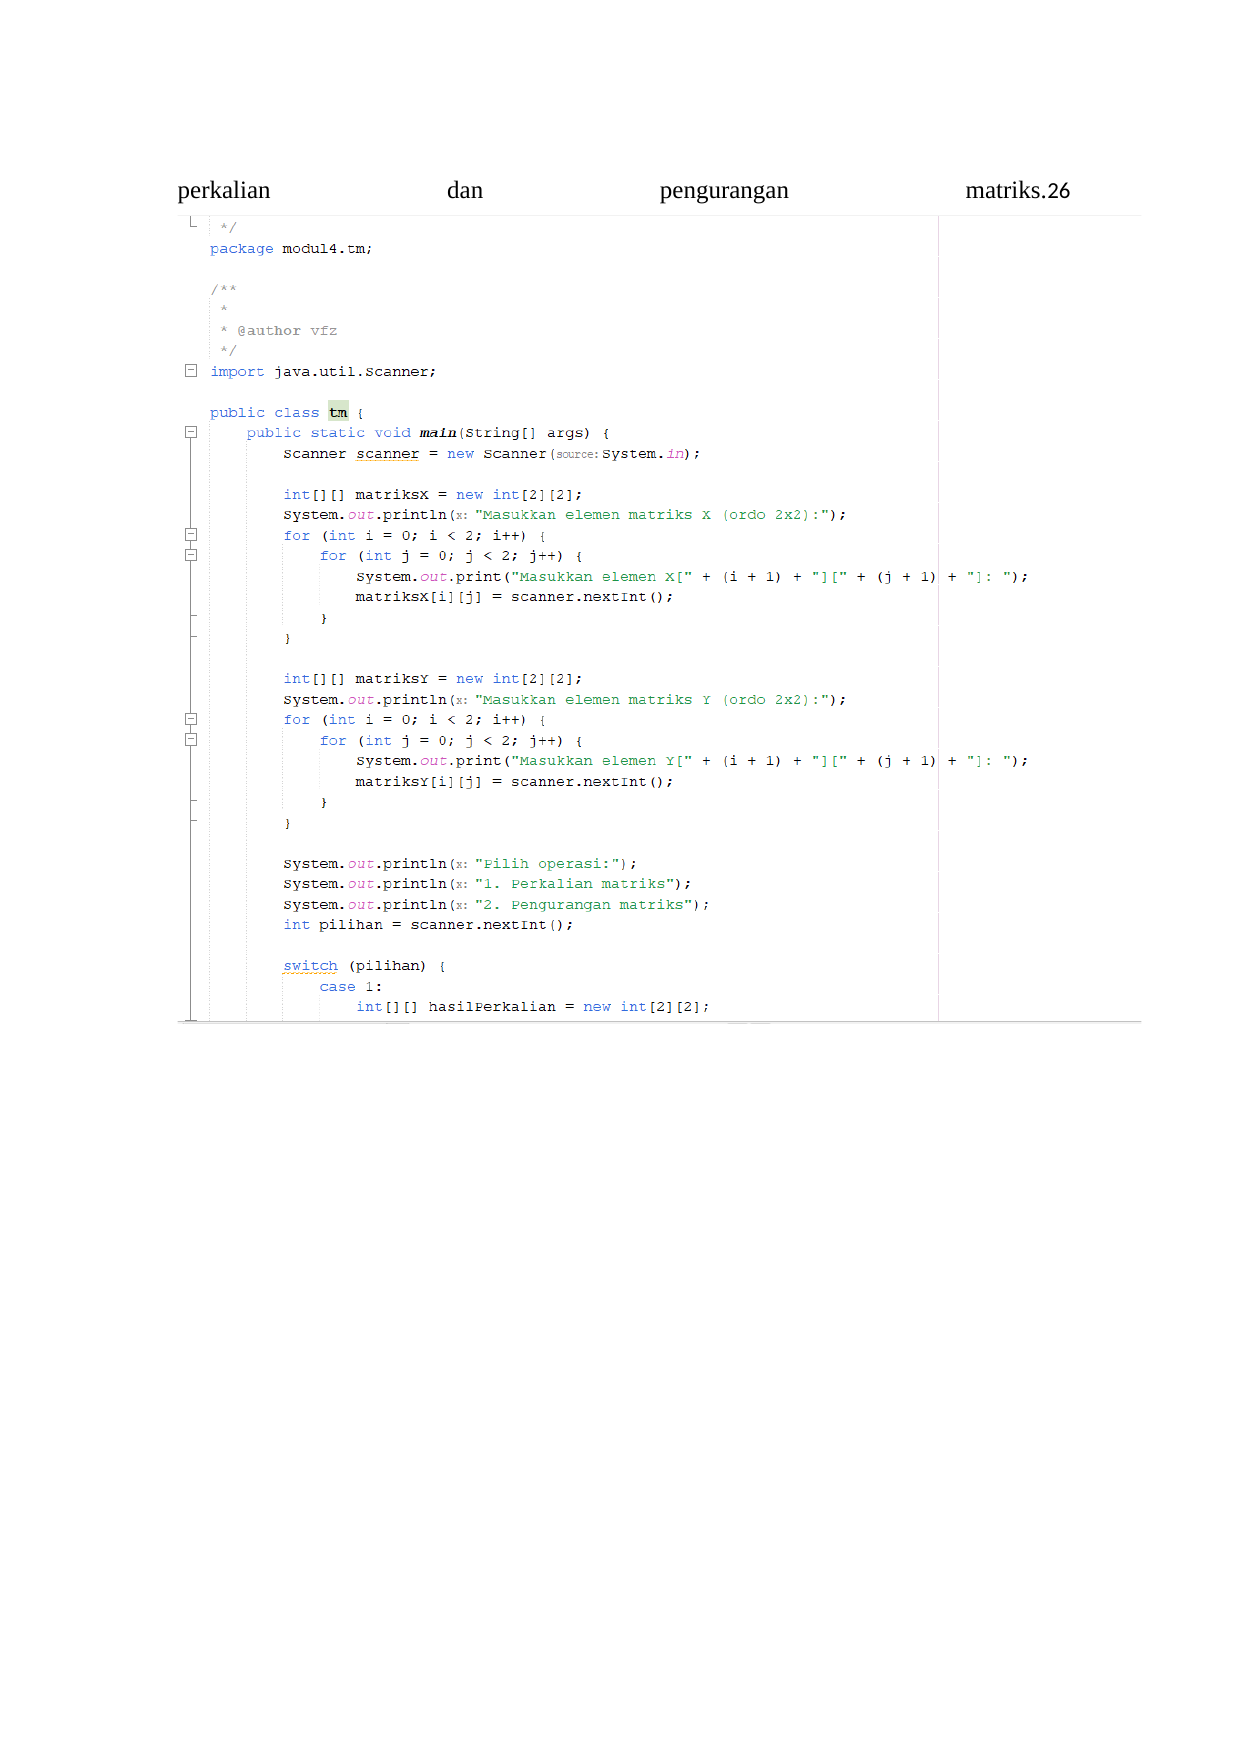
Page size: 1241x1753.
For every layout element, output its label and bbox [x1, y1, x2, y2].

picture [177, 215, 1142, 1024]
text [177, 175, 1070, 215]
